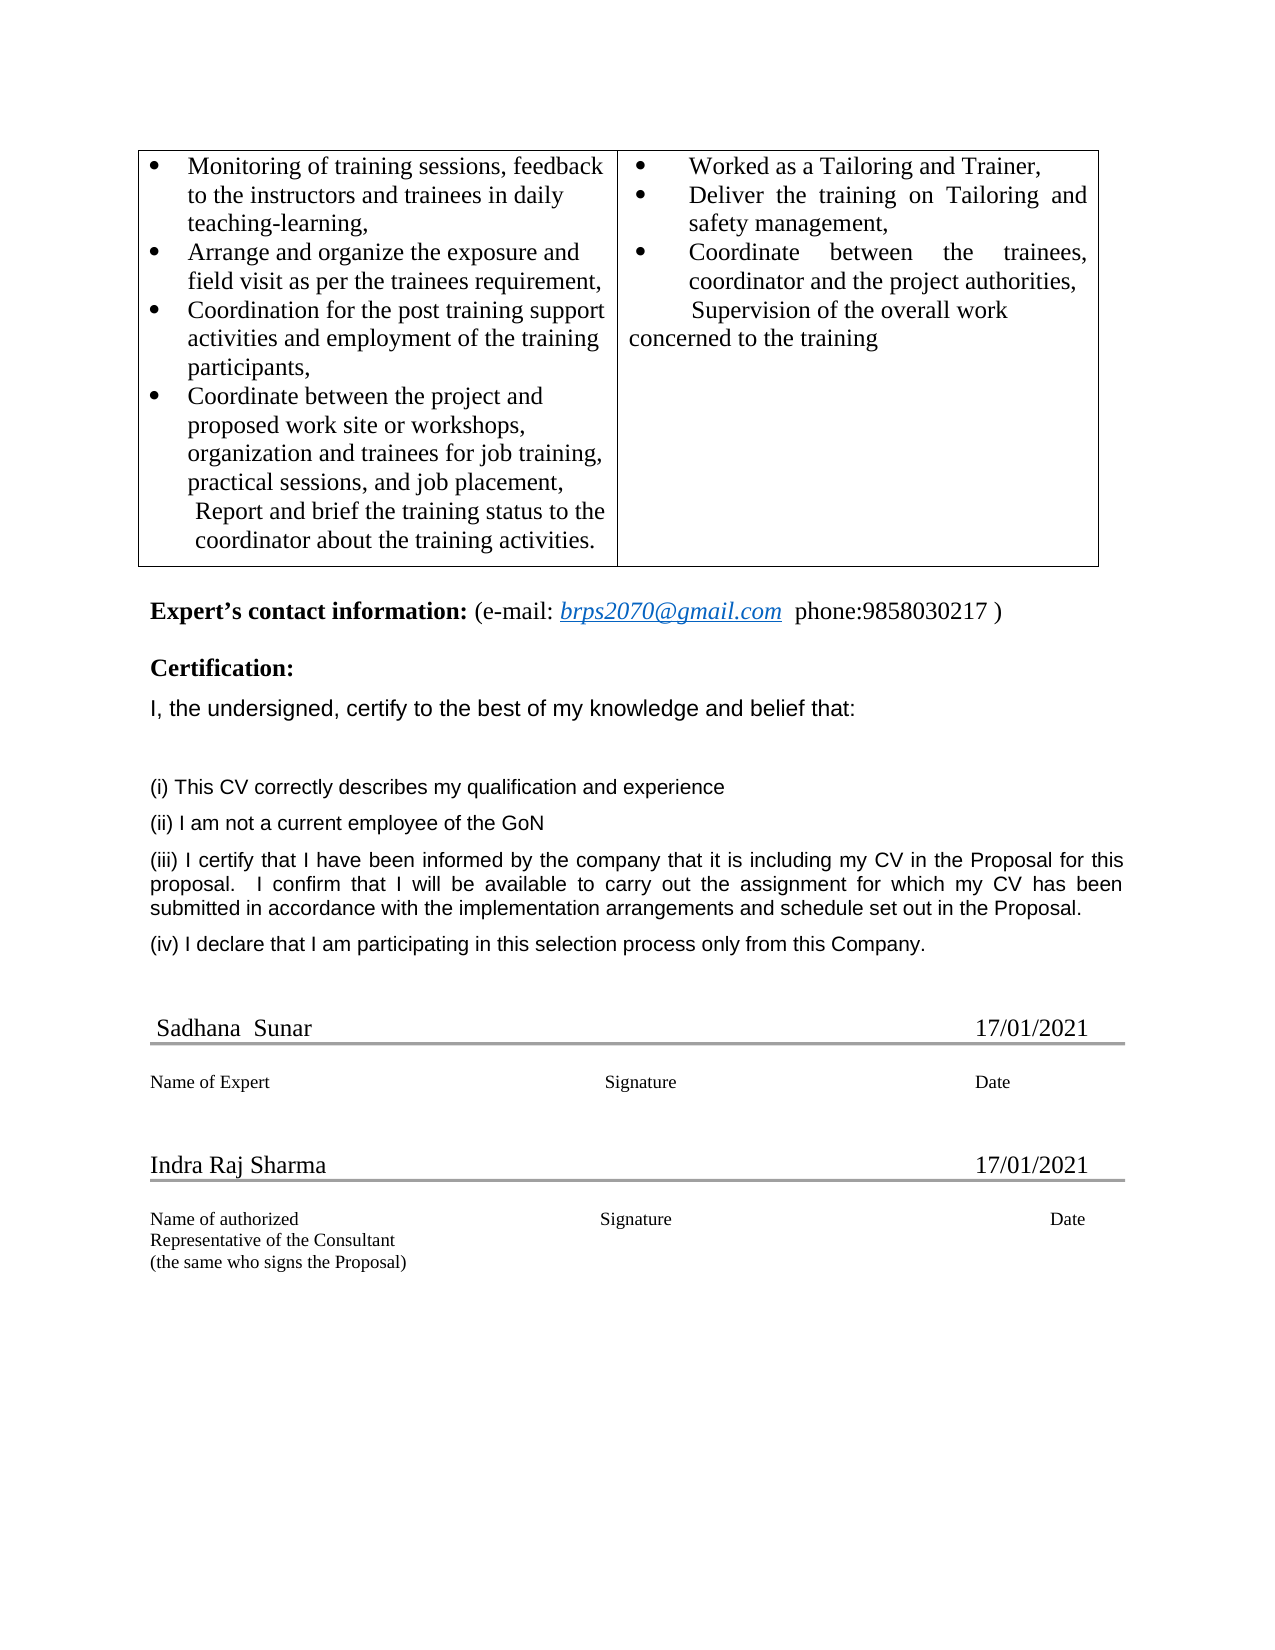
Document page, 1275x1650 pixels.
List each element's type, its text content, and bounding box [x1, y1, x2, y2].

text (ii) I am not a current employee of the GoN [150, 811, 1125, 835]
text Name of Expert Signature Date [150, 1071, 1125, 1092]
text Expert’s contact information: (e-mail: brps2070@gmail.com phone:9858030217 ) [150, 596, 1125, 624]
text (the same who signs the Proposal) [150, 1251, 1125, 1272]
text (i) This CV correctly describes my qualification and experience [150, 775, 1125, 799]
text Name of authorized Signature Date [150, 1207, 1125, 1229]
text (iv) I declare that I am participating in this selection process only from this Company. [150, 932, 1125, 956]
text Representative of the Consultant [150, 1229, 1125, 1251]
text I, the undersigned, certify to the best of my knowledge and belief that: [150, 694, 1125, 721]
text (iii) I certify that I have been informed by the company that it is including my CV in the Proposal for this proposal. I confirm that I will be available to carry out the assignment for which my CV has been submitted in accordance with the implementation arrangements and schedule set out in the Proposal. [150, 848, 1125, 919]
text Sadhana Sunar 17/01/2021 [150, 1013, 1125, 1042]
text Certification: [150, 653, 1125, 682]
text Indra Raj Sharma 17/01/2021 [150, 1150, 1125, 1178]
